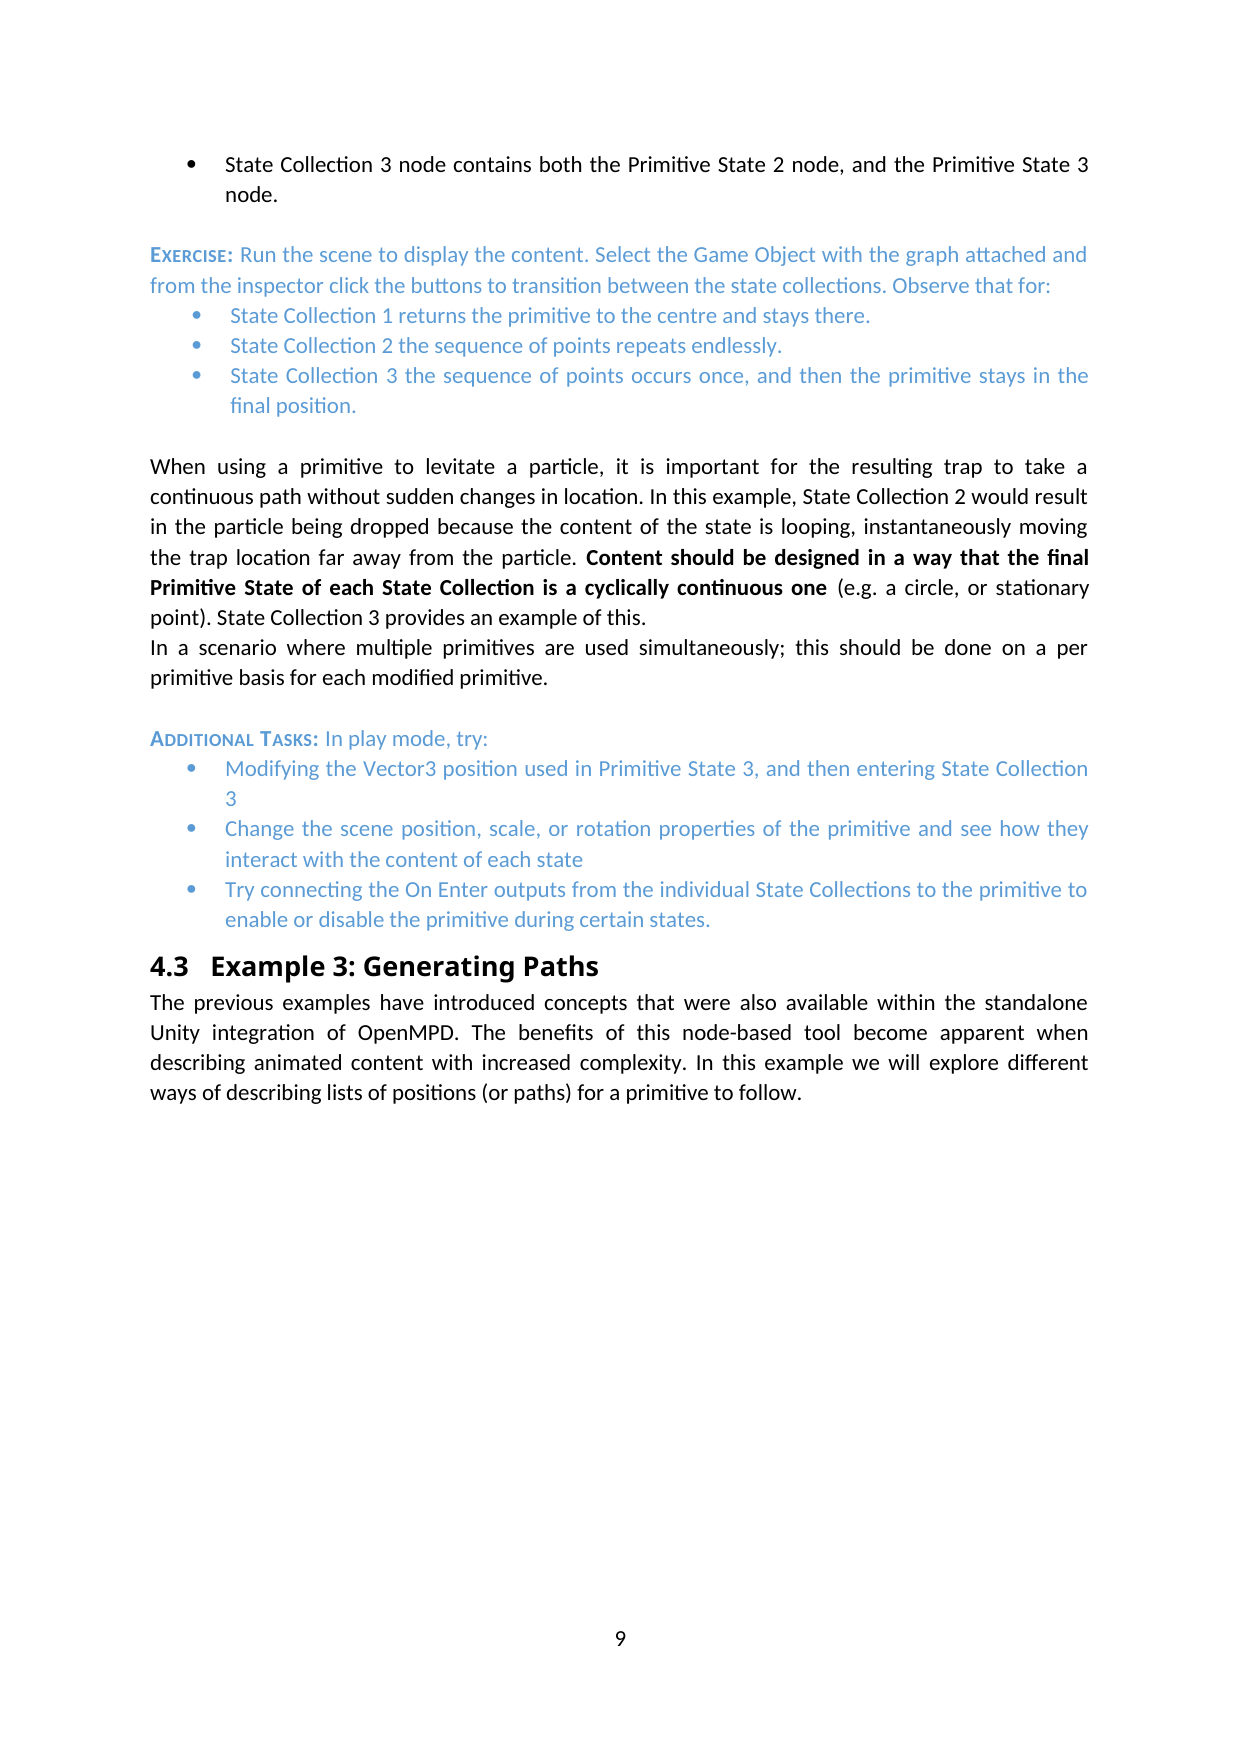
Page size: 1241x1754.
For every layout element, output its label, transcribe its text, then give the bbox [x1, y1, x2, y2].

list Try connecting the On Enter outputs from the individual State Collections to the primitive to enable or disable the primitive during certain states. [187, 875, 1090, 933]
list State Collection 3 the sequence of points occurs once, and then the primitive stays in the final position. [193, 361, 1090, 420]
subtitle Example 3: Generating Paths [150, 948, 1090, 985]
text Exercise: Run the scene to display the content. Select the Game Object with the graph attached and from the inspector click the buttons to transition between the state collections. Observe that for: [150, 241, 1090, 299]
list Change the scene position, scale, or rotation properties of the primitive and see how they interact with the content of each state [187, 814, 1090, 873]
list Modifying the Vector3 position used in Primitive State 3, and then entering State Collection 3 [187, 754, 1090, 812]
list State Collection 3 node contains both the Primitive State 2 node, and the Primitive State 3 node. [187, 150, 1090, 208]
list State Collection 1 returns the primitive to the centre and stays there. [193, 301, 1090, 329]
text Additional Tasks: In play mode, try: [150, 724, 1090, 752]
text The previous examples have introduced concepts that were also available within the standalone Unity integration of OpenMPD. The benefits of this node-based tool become apparent when describing animated content with increased complexity. In this example we will explore different ways of describing lists of positions (or paths) for a primitive to follow. [150, 988, 1090, 1106]
text In a scenario where multiple primitives are used simultaneously; this should be done on a per primitive basis for each modified primitive. [150, 633, 1090, 692]
list State Collection 2 the sequence of points repeats endlessly. [193, 331, 1090, 359]
text When using a primitive to levitate a particle, it is important for the resulting trap to take a continuous path without sudden changes in location. In this example, State Collection 2 would result in the particle being dropped because the content of the state is looping, instantaneously moving the trap location far away from the particle. Content should be designed in a way that the final Primitive State of each State Collection is a cyclically continuous one (e.g. a circle, or stationary point). State Collection 3 provides an example of this. [150, 452, 1090, 631]
